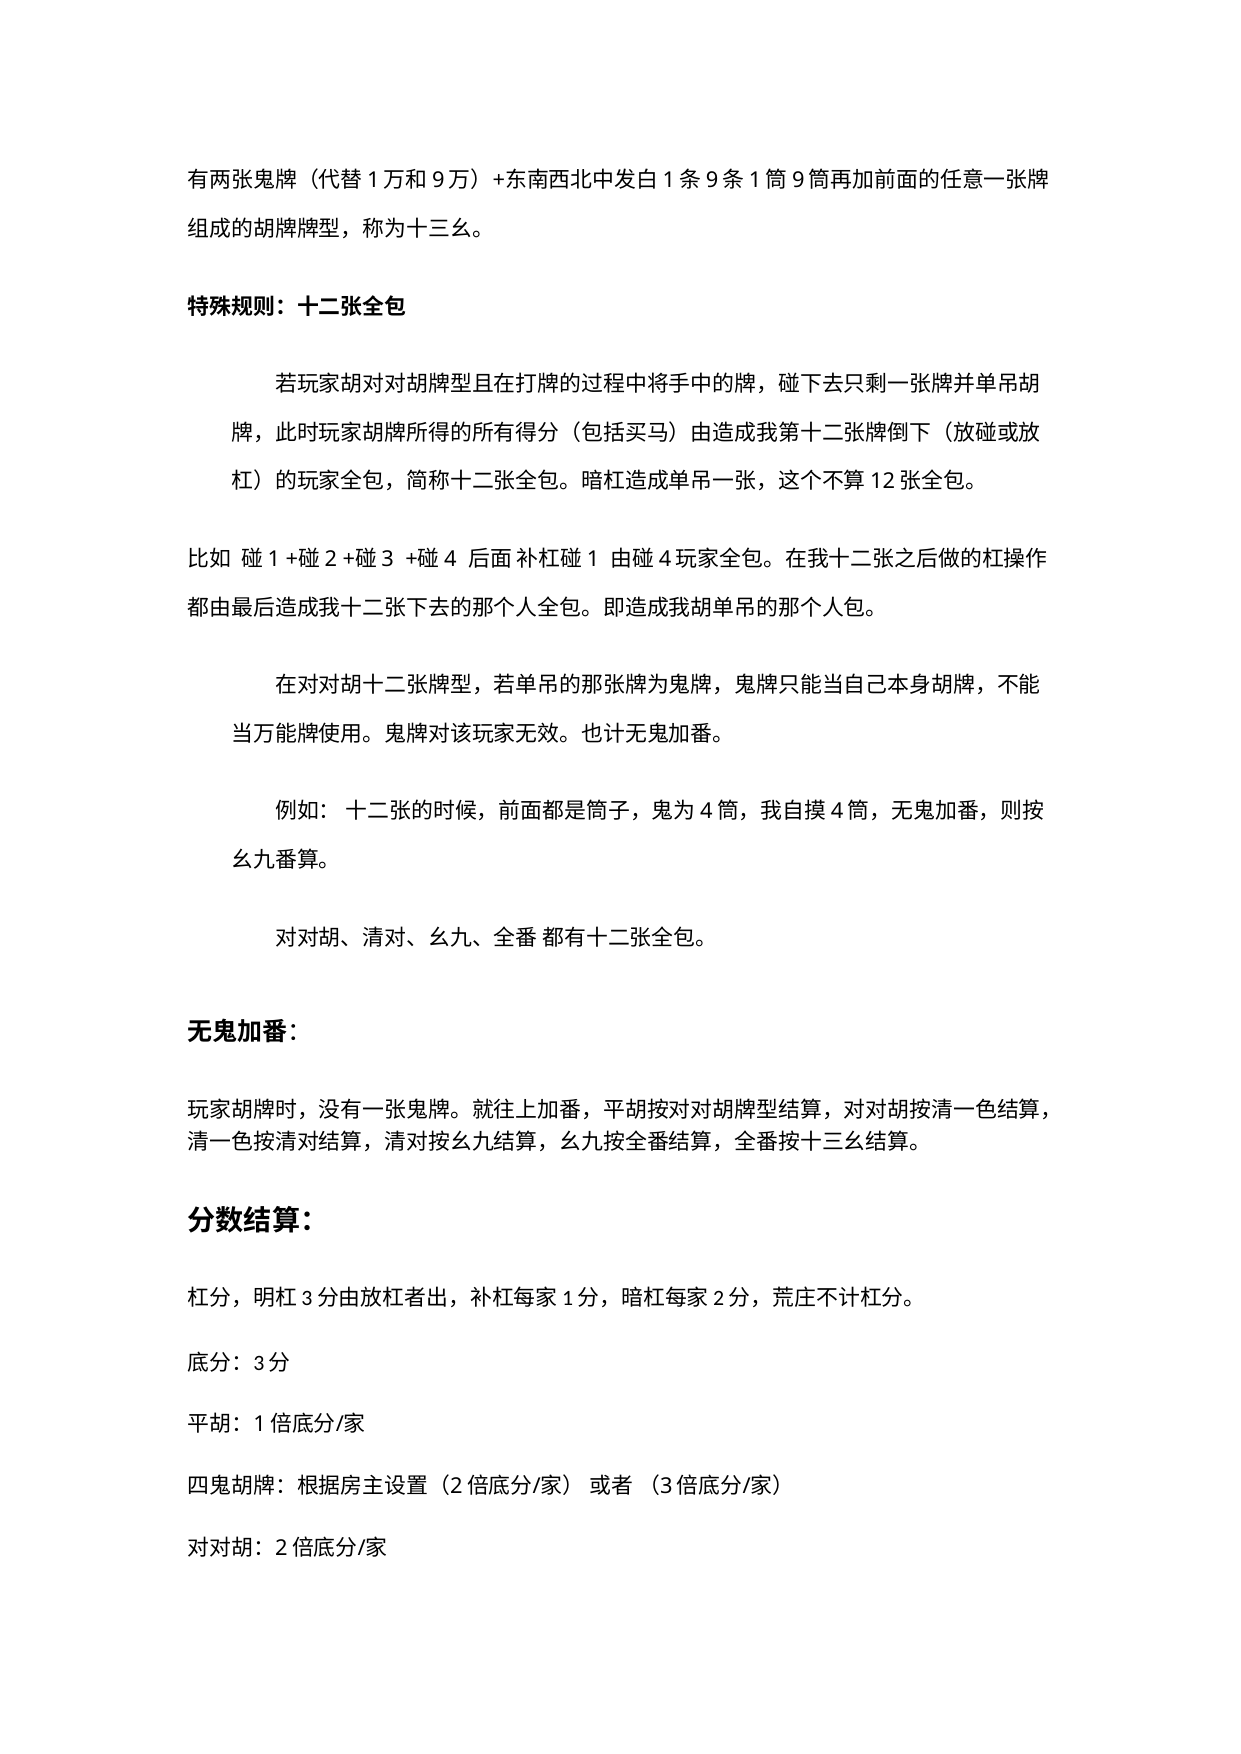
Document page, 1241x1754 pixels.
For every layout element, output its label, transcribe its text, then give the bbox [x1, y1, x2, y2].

text 对对胡：2倍底分/家 [187, 1529, 1053, 1562]
subtitle 分数结算： [187, 1185, 1053, 1250]
text 玩家胡牌时，没有一张鬼牌。就往上加番，平胡按对对胡牌型结算，对对胡按清一色结算，清一色按清对结算，清对按幺九结算，幺九按全番结算，全番按十三幺结算。 [187, 1091, 1053, 1156]
text 比如 碰1 +碰2 +碰3 +碰4 后面 补杠碰1 由碰4玩家全包。在我十二张之后做的杠操作都由最后造成我十二张下去的那个人全包。即造成我胡单吊的那个人包。 [187, 541, 1053, 622]
text 有两张鬼牌（代替1万和9万）+东南西北中发白1条9条1筒9筒再加前面的任意一张牌组成的胡牌牌型，称为十三幺。 [187, 162, 1053, 243]
text 平胡：1倍底分/家 [187, 1406, 1053, 1439]
text 四鬼胡牌：根据房主设置（2倍底分/家） 或者 （3倍底分/家） [187, 1468, 1053, 1500]
text 特殊规则：十二张全包 [187, 288, 1053, 321]
text 杠分，明杠3分由放杠者出，补杠每家1分，暗杠每家2分，荒庄不计杠分。 [187, 1279, 1053, 1312]
text 在对对胡十二张牌型，若单吊的那张牌为鬼牌，鬼牌只能当自己本身胡牌，不能当万能牌使用。鬼牌对该玩家无效。也计无鬼加番。 [231, 667, 1053, 748]
text 例如： 十二张的时候，前面都是筒子，鬼为4筒，我自摸4筒，无鬼加番，则按幺九番算。 [231, 793, 1053, 874]
text 无鬼加番： [187, 997, 1053, 1062]
text 若玩家胡对对胡牌型且在打牌的过程中将手中的牌，碰下去只剩一张牌并单吊胡牌，此时玩家胡牌所得的所有得分（包括买马）由造成我第十二张牌倒下（放碰或放杠）的玩家全包，简称十二张全包。暗杠造成单吊一张，这个不算12张全包。 [231, 366, 1053, 496]
text 底分：3分 [187, 1344, 1053, 1377]
text 对对胡、清对、幺九、全番 都有十二张全包。 [231, 919, 1053, 952]
